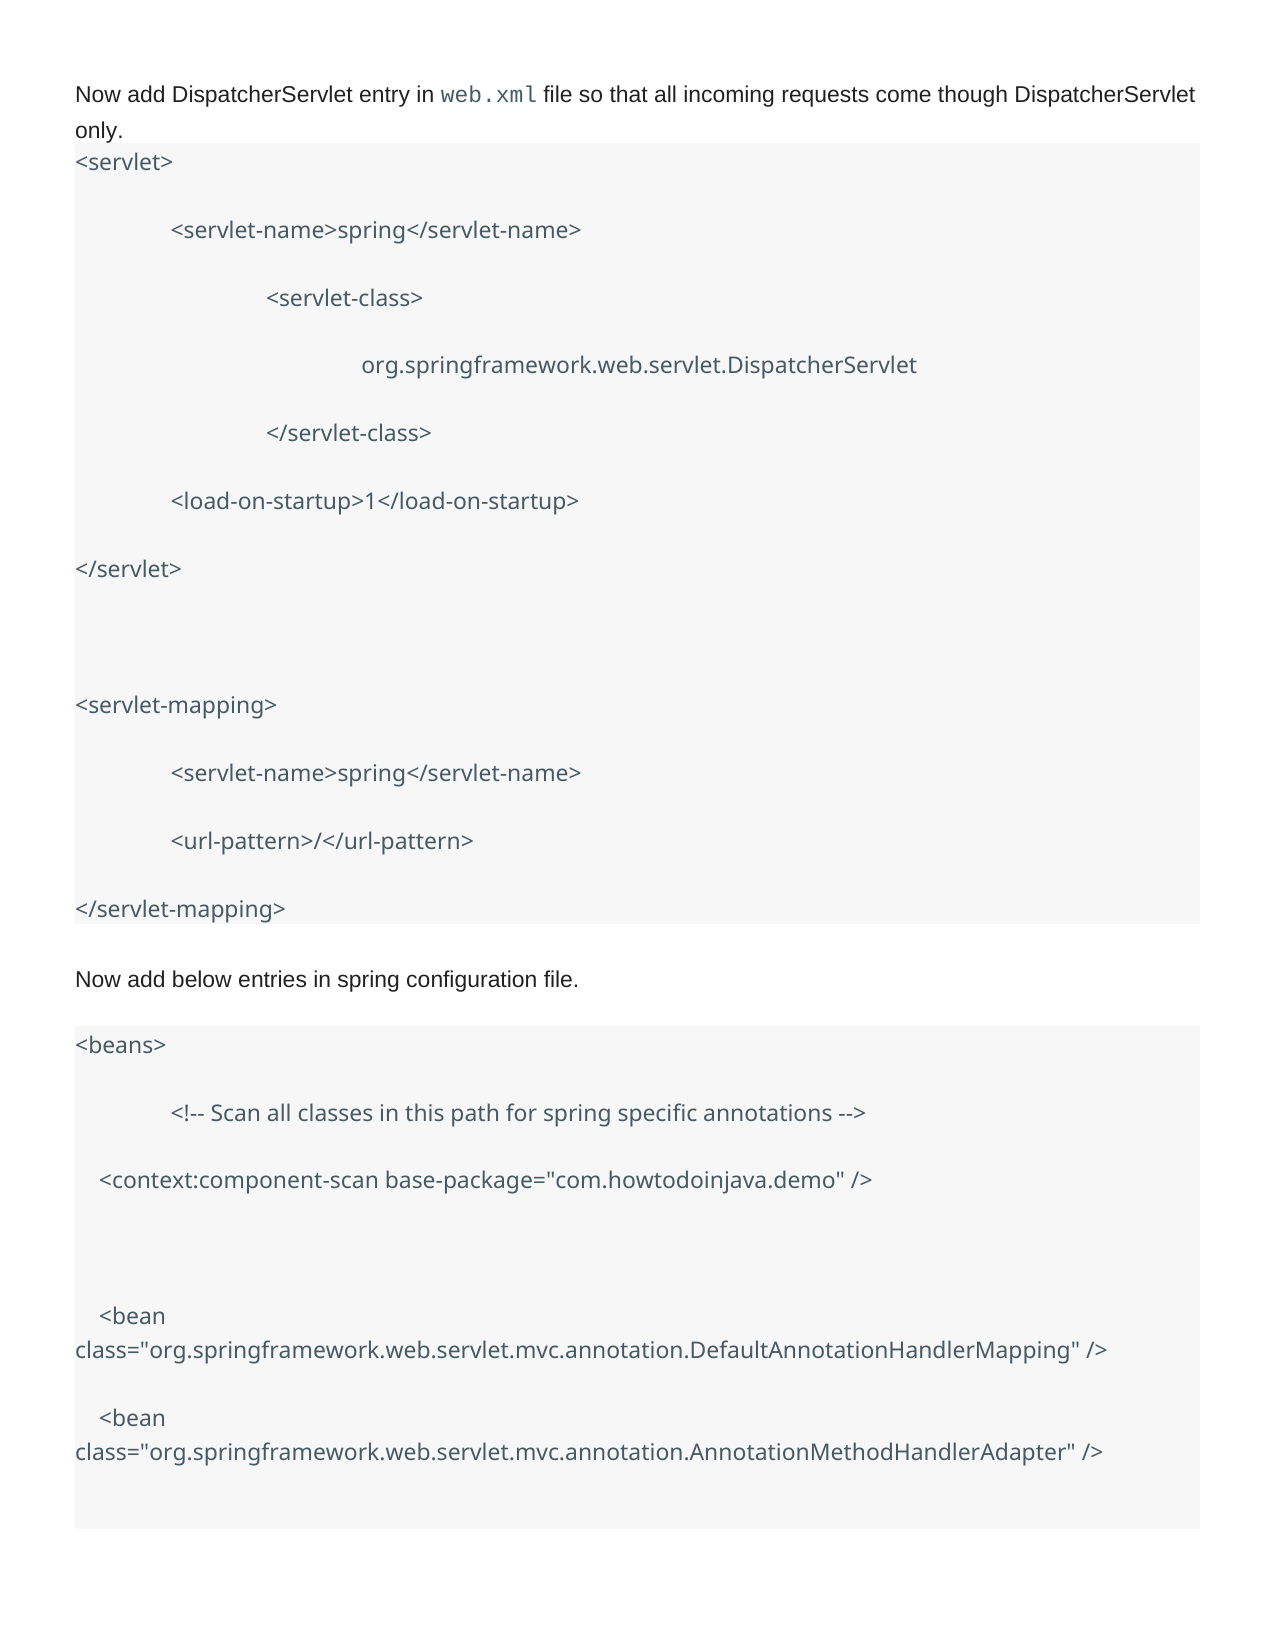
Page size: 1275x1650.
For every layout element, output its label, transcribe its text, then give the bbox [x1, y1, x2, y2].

text </servlet-class> [75, 414, 1200, 448]
text <servlet-mapping> [75, 686, 1200, 720]
text </servlet> [75, 550, 1200, 584]
text <url-pattern>/</url-pattern> [75, 822, 1200, 856]
text <servlet-name>spring</servlet-name> [75, 754, 1200, 788]
text <beans> [75, 1026, 1200, 1060]
text <servlet-name>spring</servlet-name> [75, 211, 1200, 245]
text <bean class="org.springframework.web.servlet.mvc.annotation.DefaultAnnotationHandlerMapping" /> [75, 1297, 1200, 1365]
text <!-- Scan all classes in this path for spring specific annotations --> [75, 1094, 1200, 1128]
text org.springframework.web.servlet.DispatcherServlet [75, 347, 1200, 381]
text Now add below entries in spring configuration file. [75, 958, 1200, 992]
text Now add DispatcherServlet entry in web.xml file so that all incoming requests come though DispatcherServlet only. [75, 75, 1200, 143]
text <bean class="org.springframework.web.servlet.mvc.annotation.AnnotationMethodHandlerAdapter" /> [75, 1399, 1200, 1467]
text <context:component-scan base-package="com.howtodoinjava.demo" /> [75, 1162, 1200, 1196]
text <load-on-startup>1</load-on-startup> [75, 482, 1200, 516]
text </servlet-mapping> [75, 890, 1200, 924]
text <servlet> [75, 143, 1200, 177]
text <servlet-class> [75, 279, 1200, 313]
